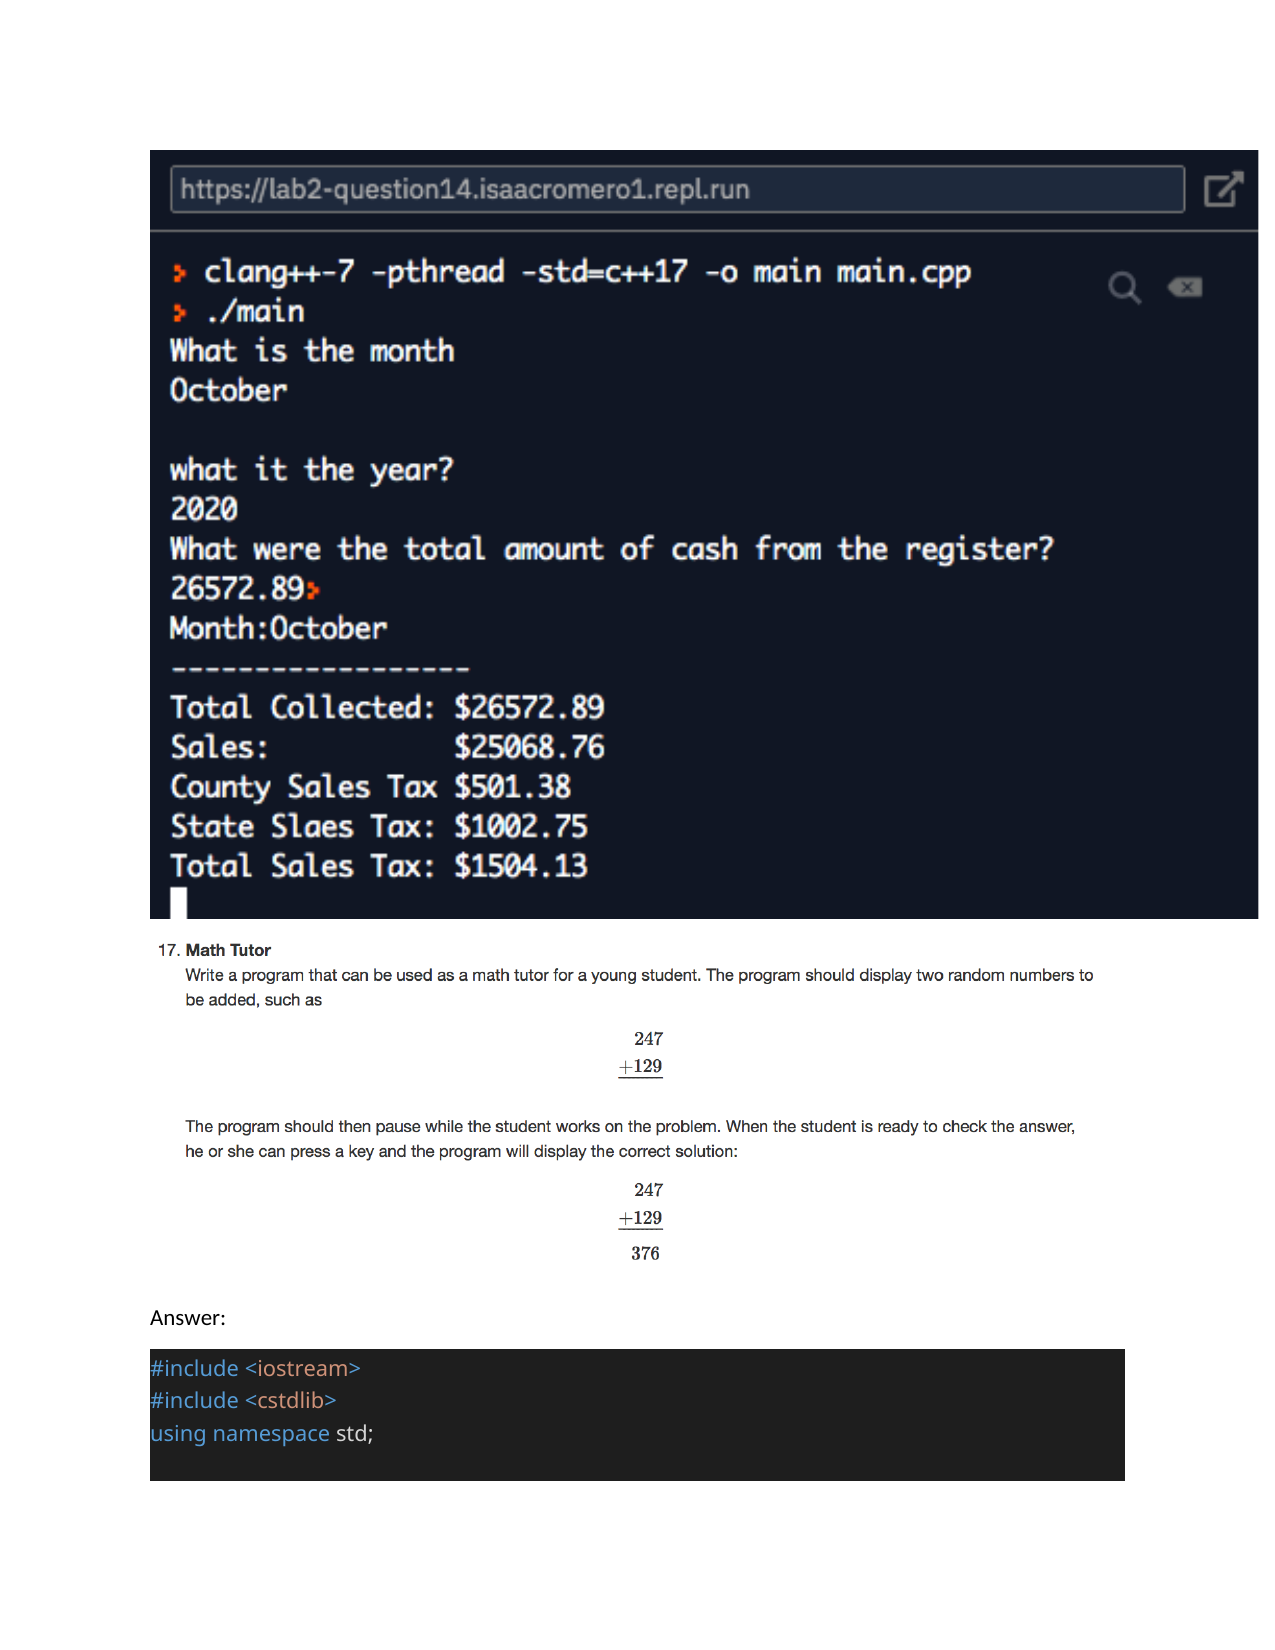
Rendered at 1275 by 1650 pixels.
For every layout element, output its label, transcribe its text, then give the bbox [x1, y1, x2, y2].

text using namespace std; [150, 1415, 1125, 1448]
text #include <cstdlib> [150, 1382, 1125, 1415]
picture [150, 150, 1259, 919]
picture [150, 937, 1125, 1284]
text Answer: [150, 1303, 1125, 1331]
text #include <iostream> [150, 1349, 1125, 1382]
